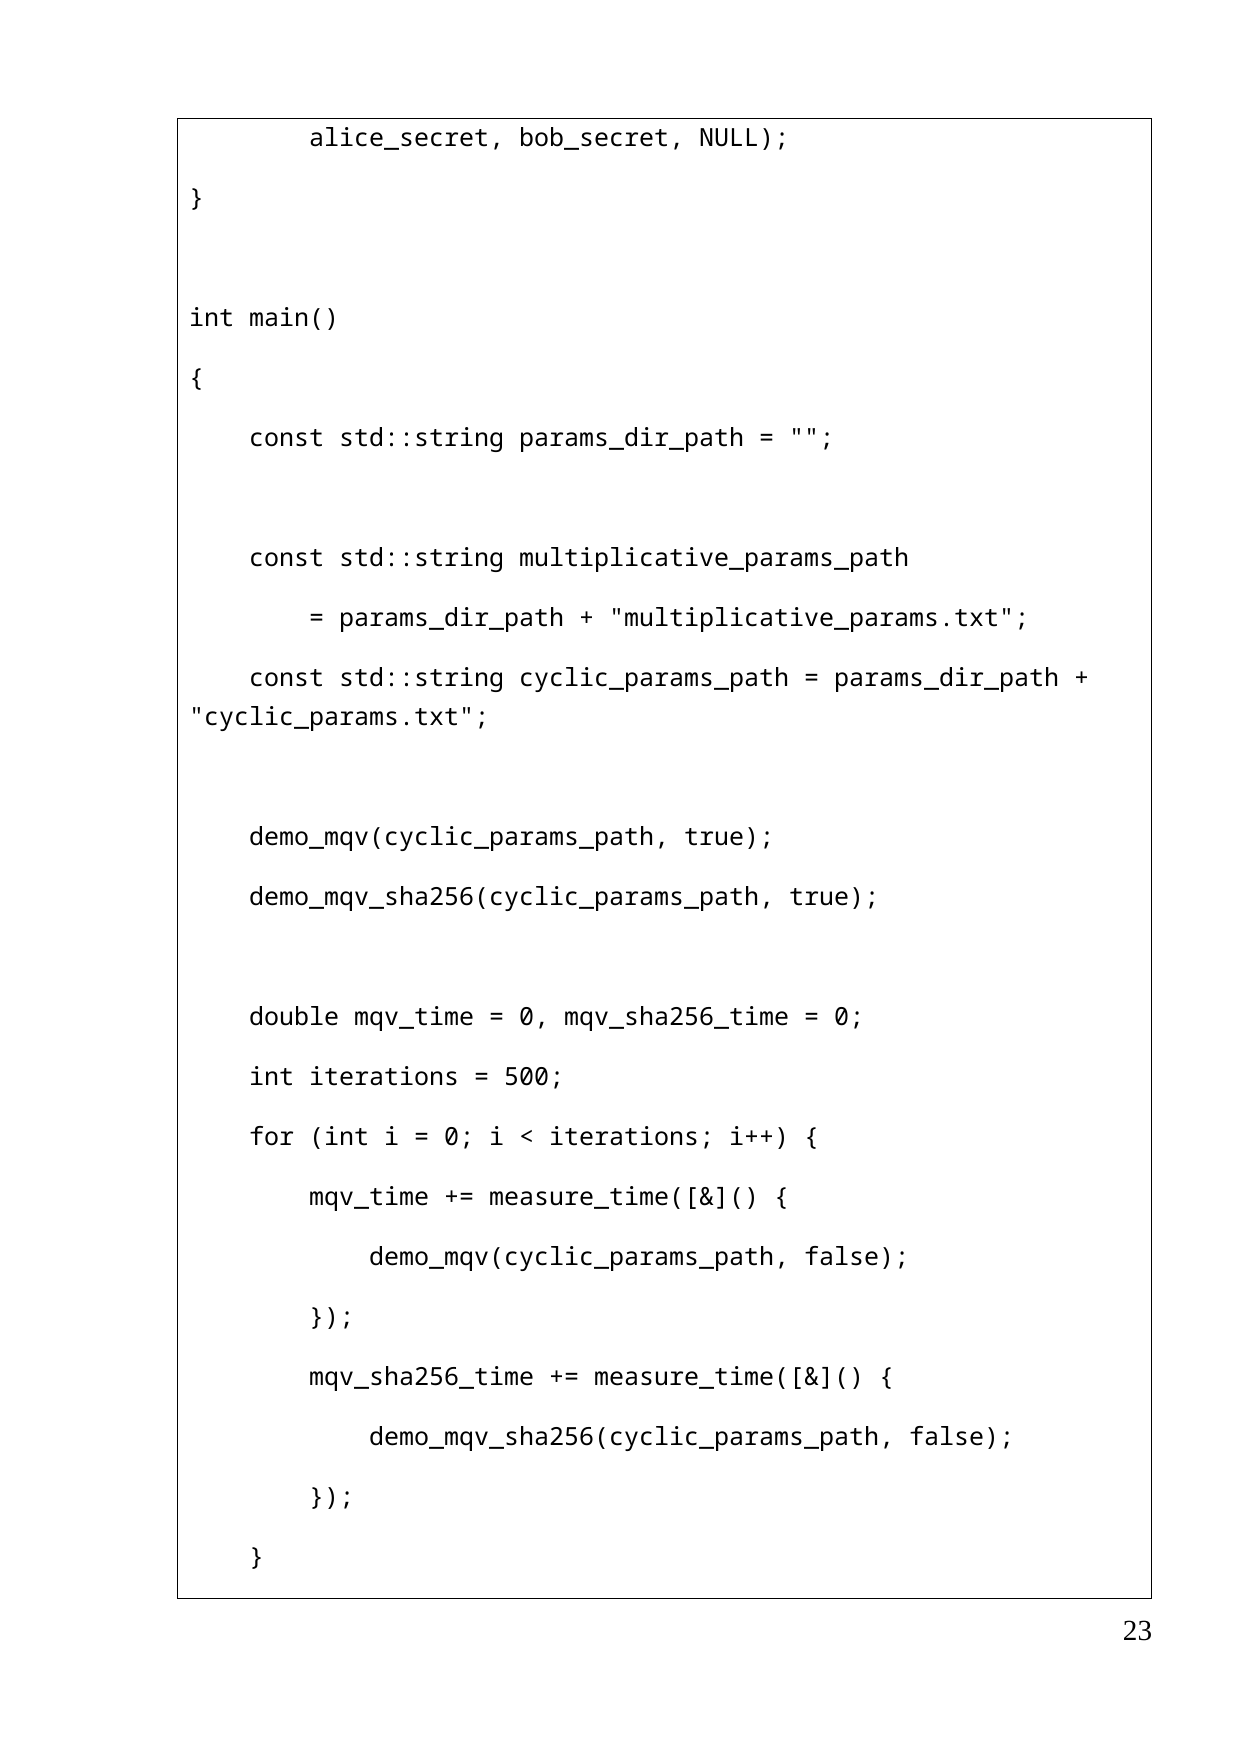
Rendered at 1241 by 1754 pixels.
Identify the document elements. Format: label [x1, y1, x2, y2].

table_header [178, 119, 1151, 1598]
